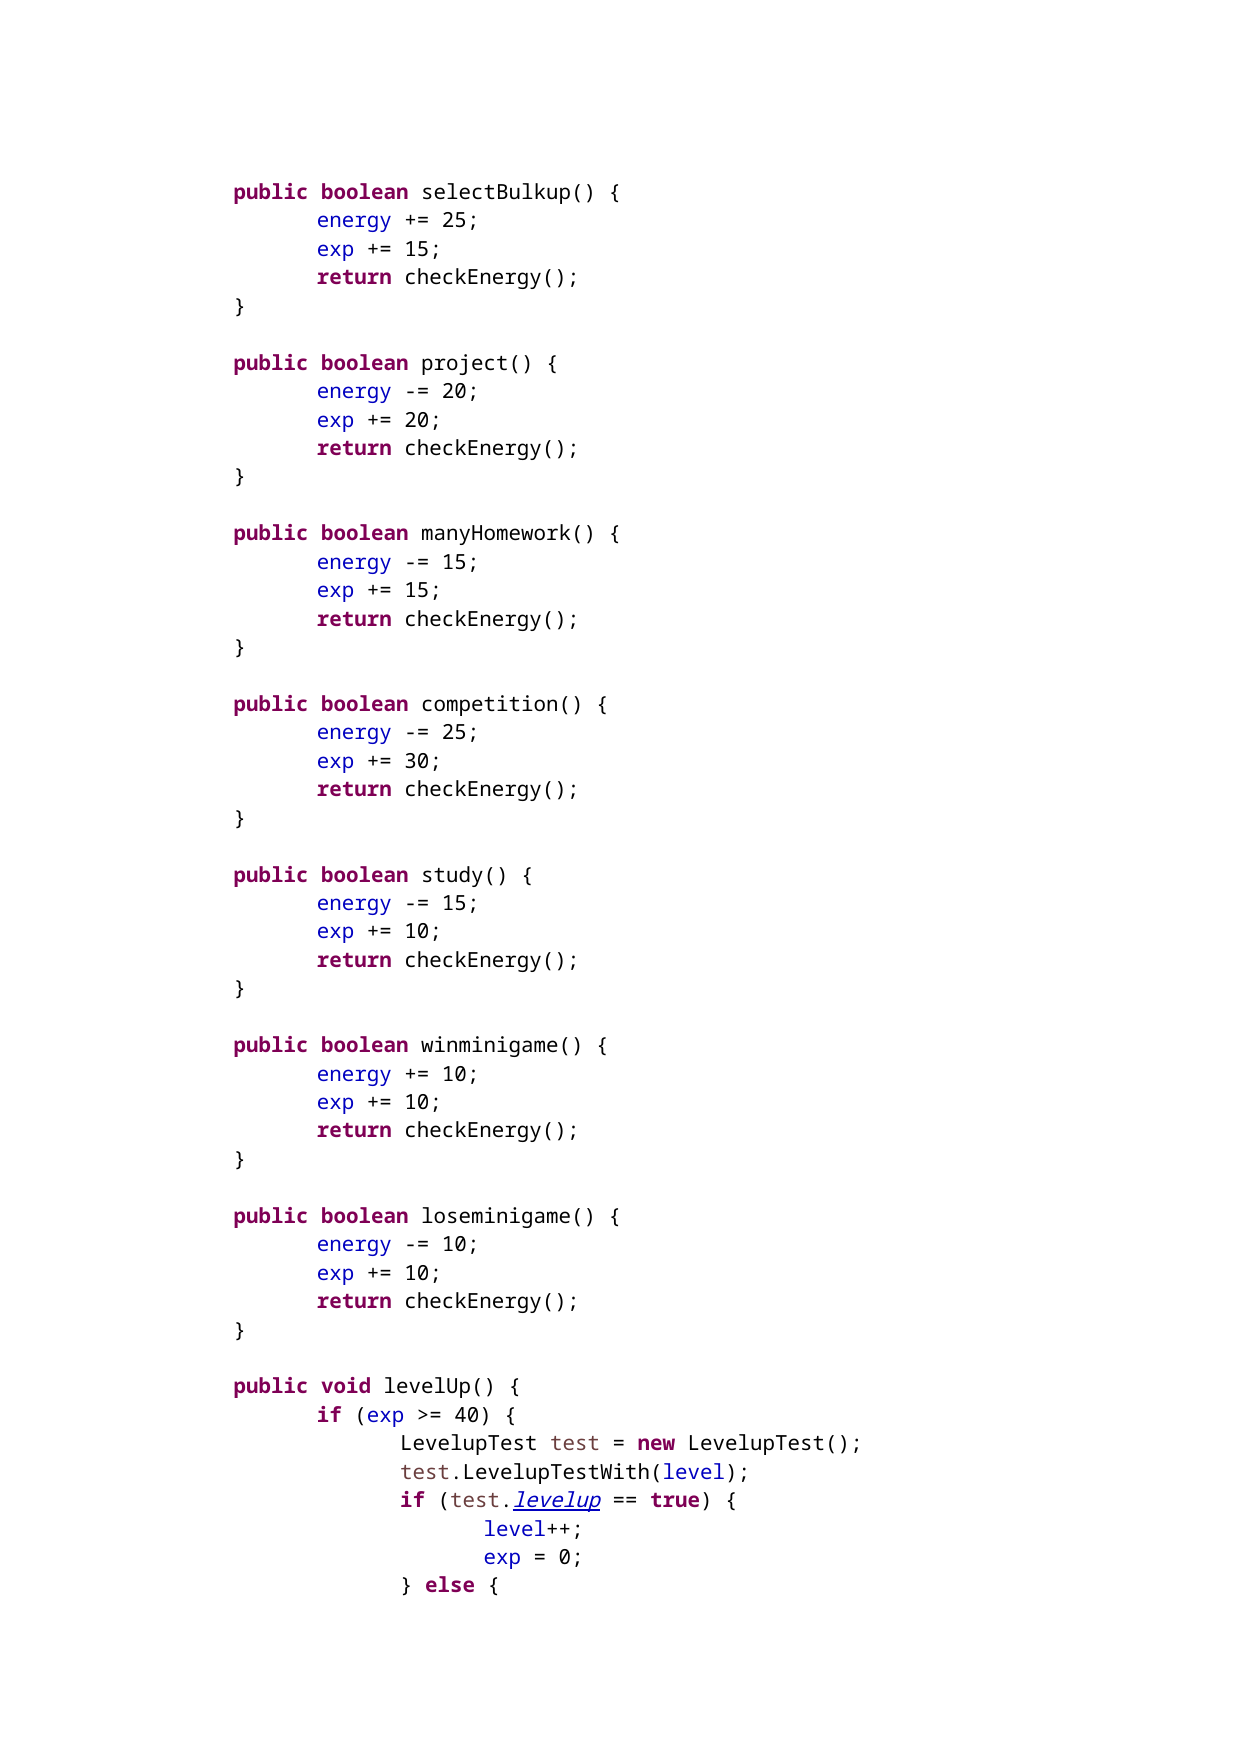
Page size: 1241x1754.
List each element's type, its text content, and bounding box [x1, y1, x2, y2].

text return checkEnergy(); [150, 774, 1090, 803]
text public void levelUp() { [150, 1372, 1090, 1400]
text energy += 25; [150, 206, 1090, 234]
text public boolean selectBulkup() { [150, 177, 1090, 206]
text if (exp >= 40) { [150, 1400, 1090, 1428]
text } [150, 632, 1090, 661]
text } else { [150, 1571, 1090, 1599]
text return checkEnergy(); [150, 604, 1090, 632]
text public boolean manyHomework() { [150, 518, 1090, 547]
text if (test.levelup == true) { [150, 1485, 1090, 1514]
text return checkEnergy(); [150, 1286, 1090, 1315]
text } [150, 1144, 1090, 1172]
text public boolean loseminigame() { [150, 1201, 1090, 1229]
text exp += 15; [150, 575, 1090, 604]
text energy -= 20; [150, 376, 1090, 405]
text return checkEnergy(); [150, 262, 1090, 291]
text exp += 10; [150, 917, 1090, 945]
text public boolean winminigame() { [150, 1030, 1090, 1059]
text energy -= 15; [150, 888, 1090, 917]
text exp += 15; [150, 234, 1090, 262]
text exp += 10; [150, 1258, 1090, 1286]
text } [150, 973, 1090, 1002]
text return checkEnergy(); [150, 945, 1090, 973]
text exp += 10; [150, 1087, 1090, 1116]
text energy += 10; [150, 1059, 1090, 1087]
text energy -= 15; [150, 547, 1090, 575]
text exp += 30; [150, 746, 1090, 774]
text exp += 20; [150, 405, 1090, 433]
text } [150, 462, 1090, 490]
text } [150, 291, 1090, 319]
text LevelupTest test = new LevelupTest(); [150, 1428, 1090, 1457]
text energy -= 10; [150, 1229, 1090, 1258]
text level++; [150, 1514, 1090, 1542]
text return checkEnergy(); [150, 1116, 1090, 1144]
text } [150, 803, 1090, 831]
text energy -= 25; [150, 717, 1090, 746]
text public boolean project() { [150, 348, 1090, 376]
text public boolean study() { [150, 860, 1090, 888]
text return checkEnergy(); [150, 433, 1090, 462]
text test.LevelupTestWith(level); [150, 1457, 1090, 1485]
text } [150, 1315, 1090, 1343]
text exp = 0; [150, 1542, 1090, 1571]
text public boolean competition() { [150, 689, 1090, 717]
